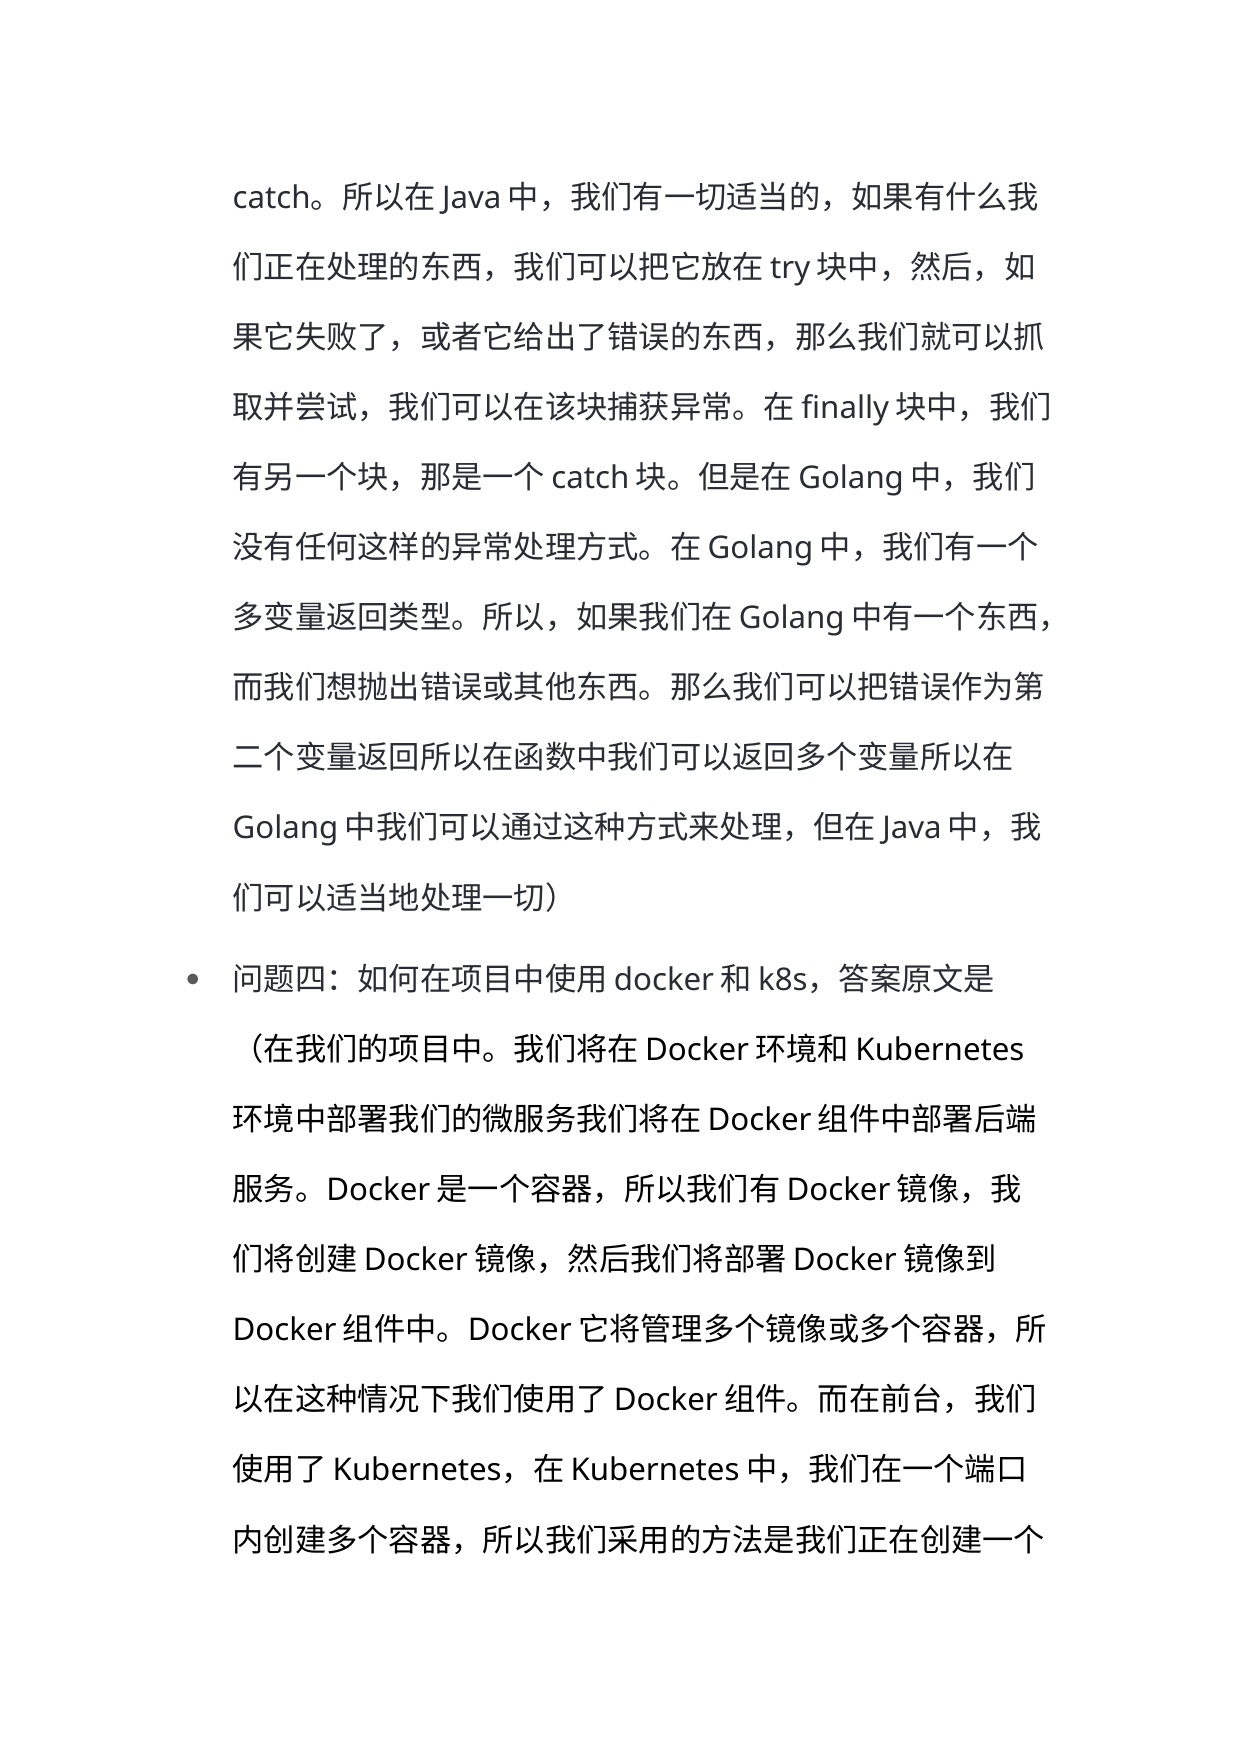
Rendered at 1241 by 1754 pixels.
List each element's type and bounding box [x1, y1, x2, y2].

list [187, 944, 1053, 1570]
list [187, 162, 1053, 928]
